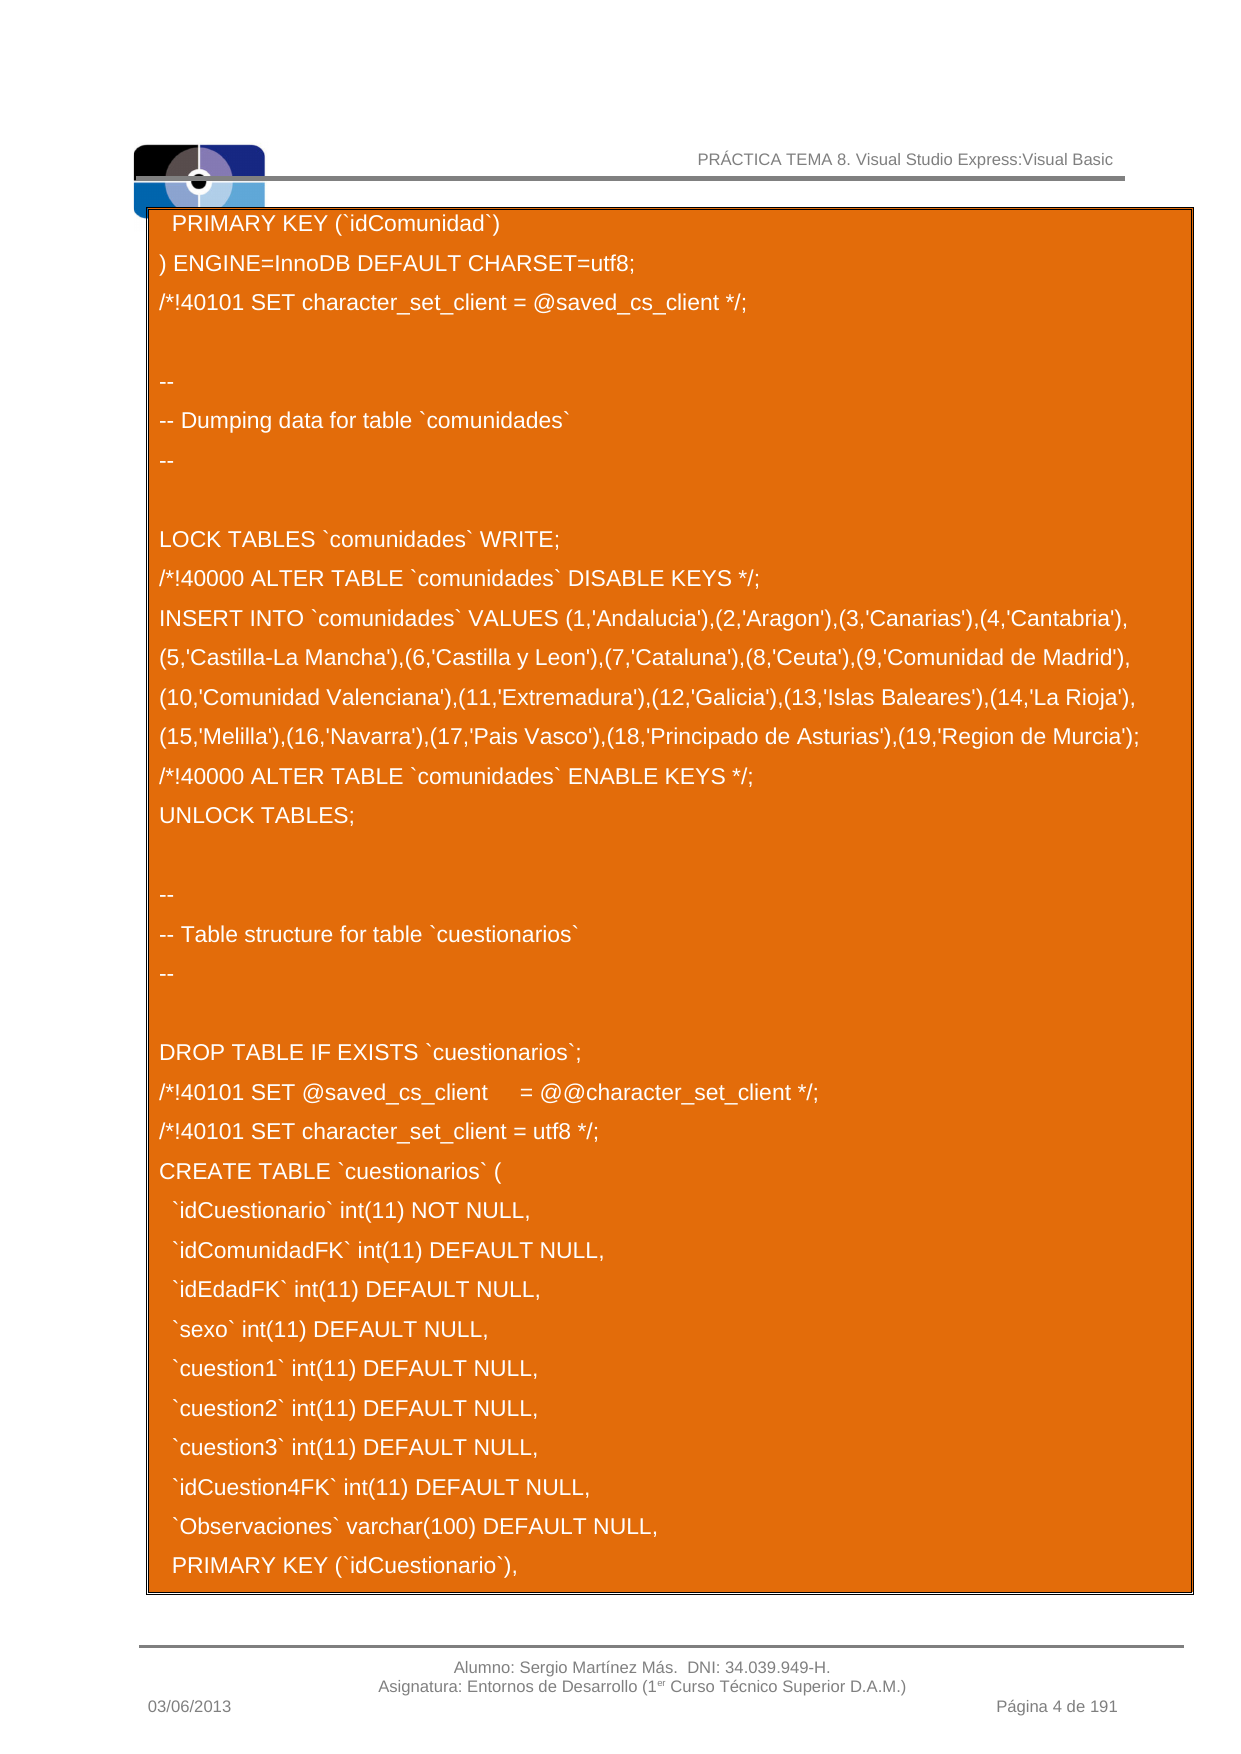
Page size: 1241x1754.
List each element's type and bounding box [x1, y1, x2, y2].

table_header [149, 210, 1191, 1592]
picture [133, 141, 269, 232]
